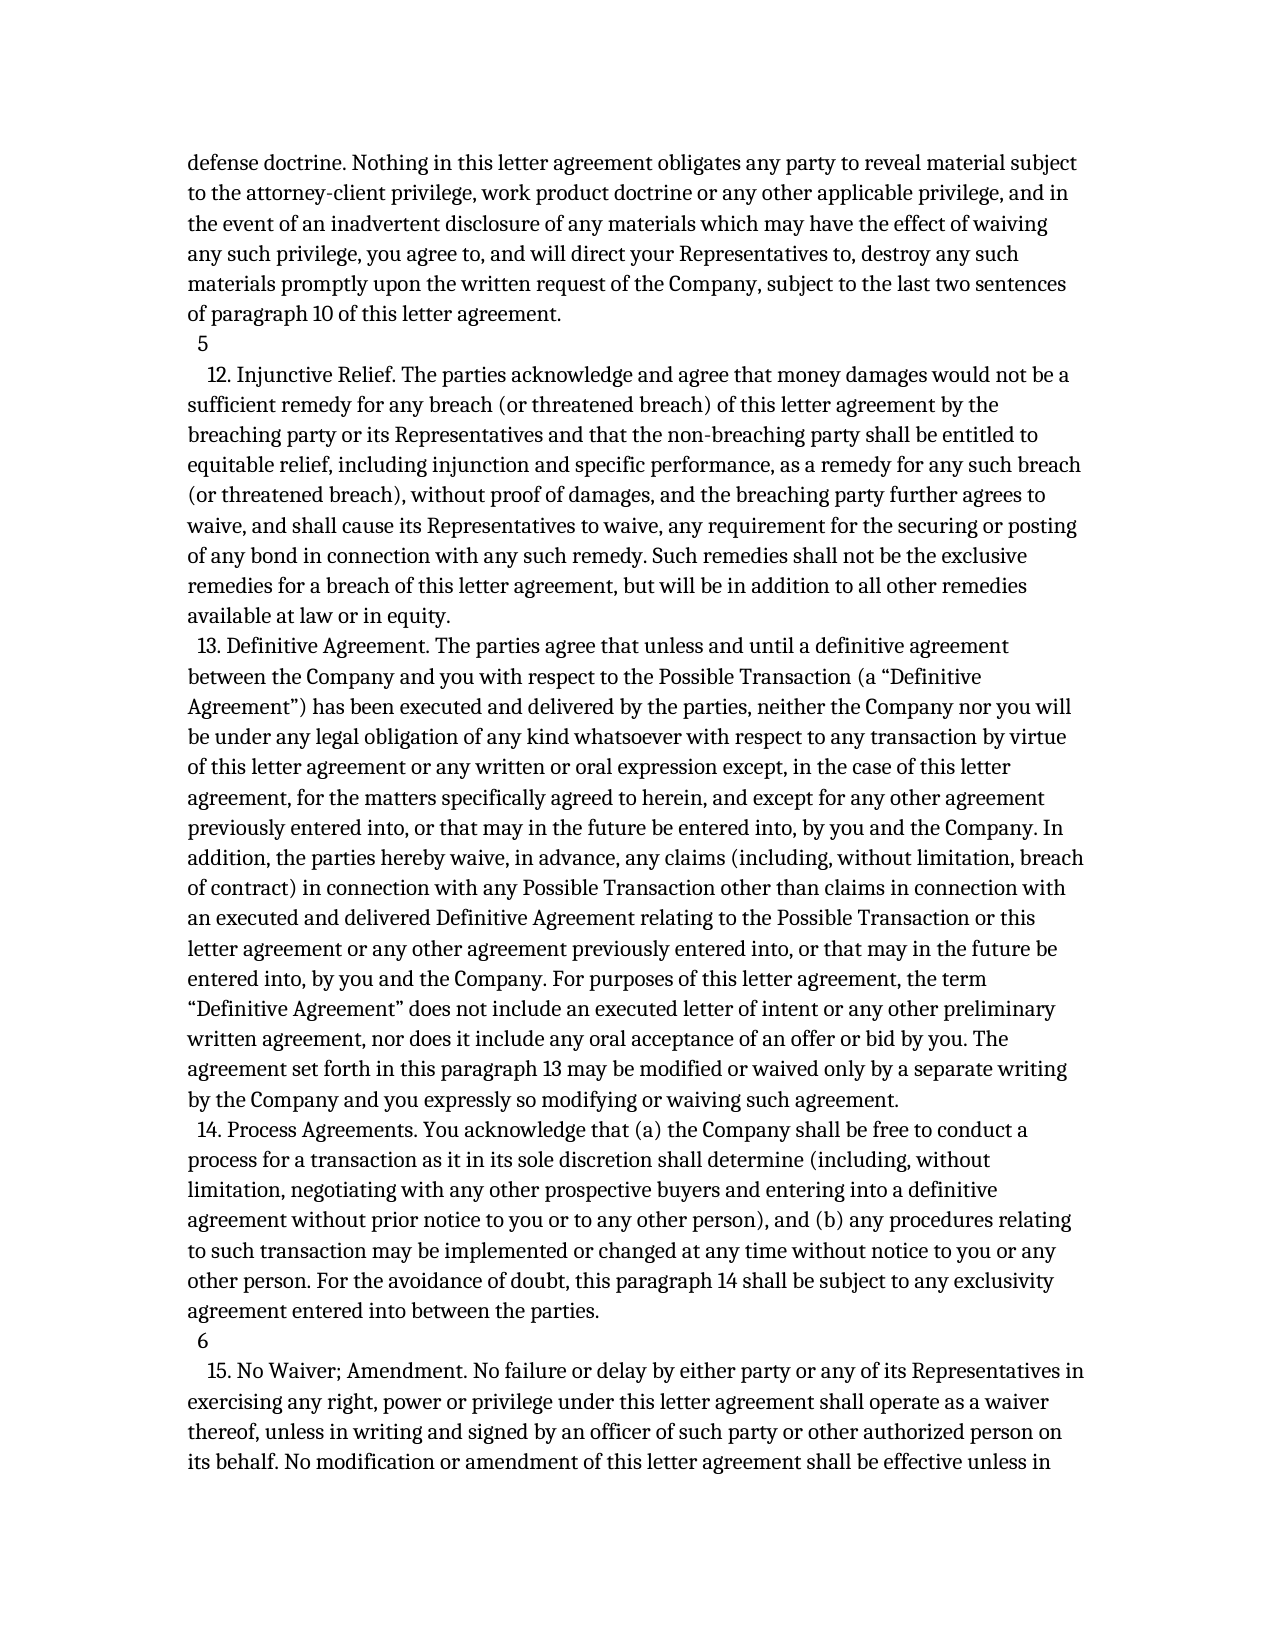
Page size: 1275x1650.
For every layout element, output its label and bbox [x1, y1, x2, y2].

text [187, 150, 1087, 1475]
